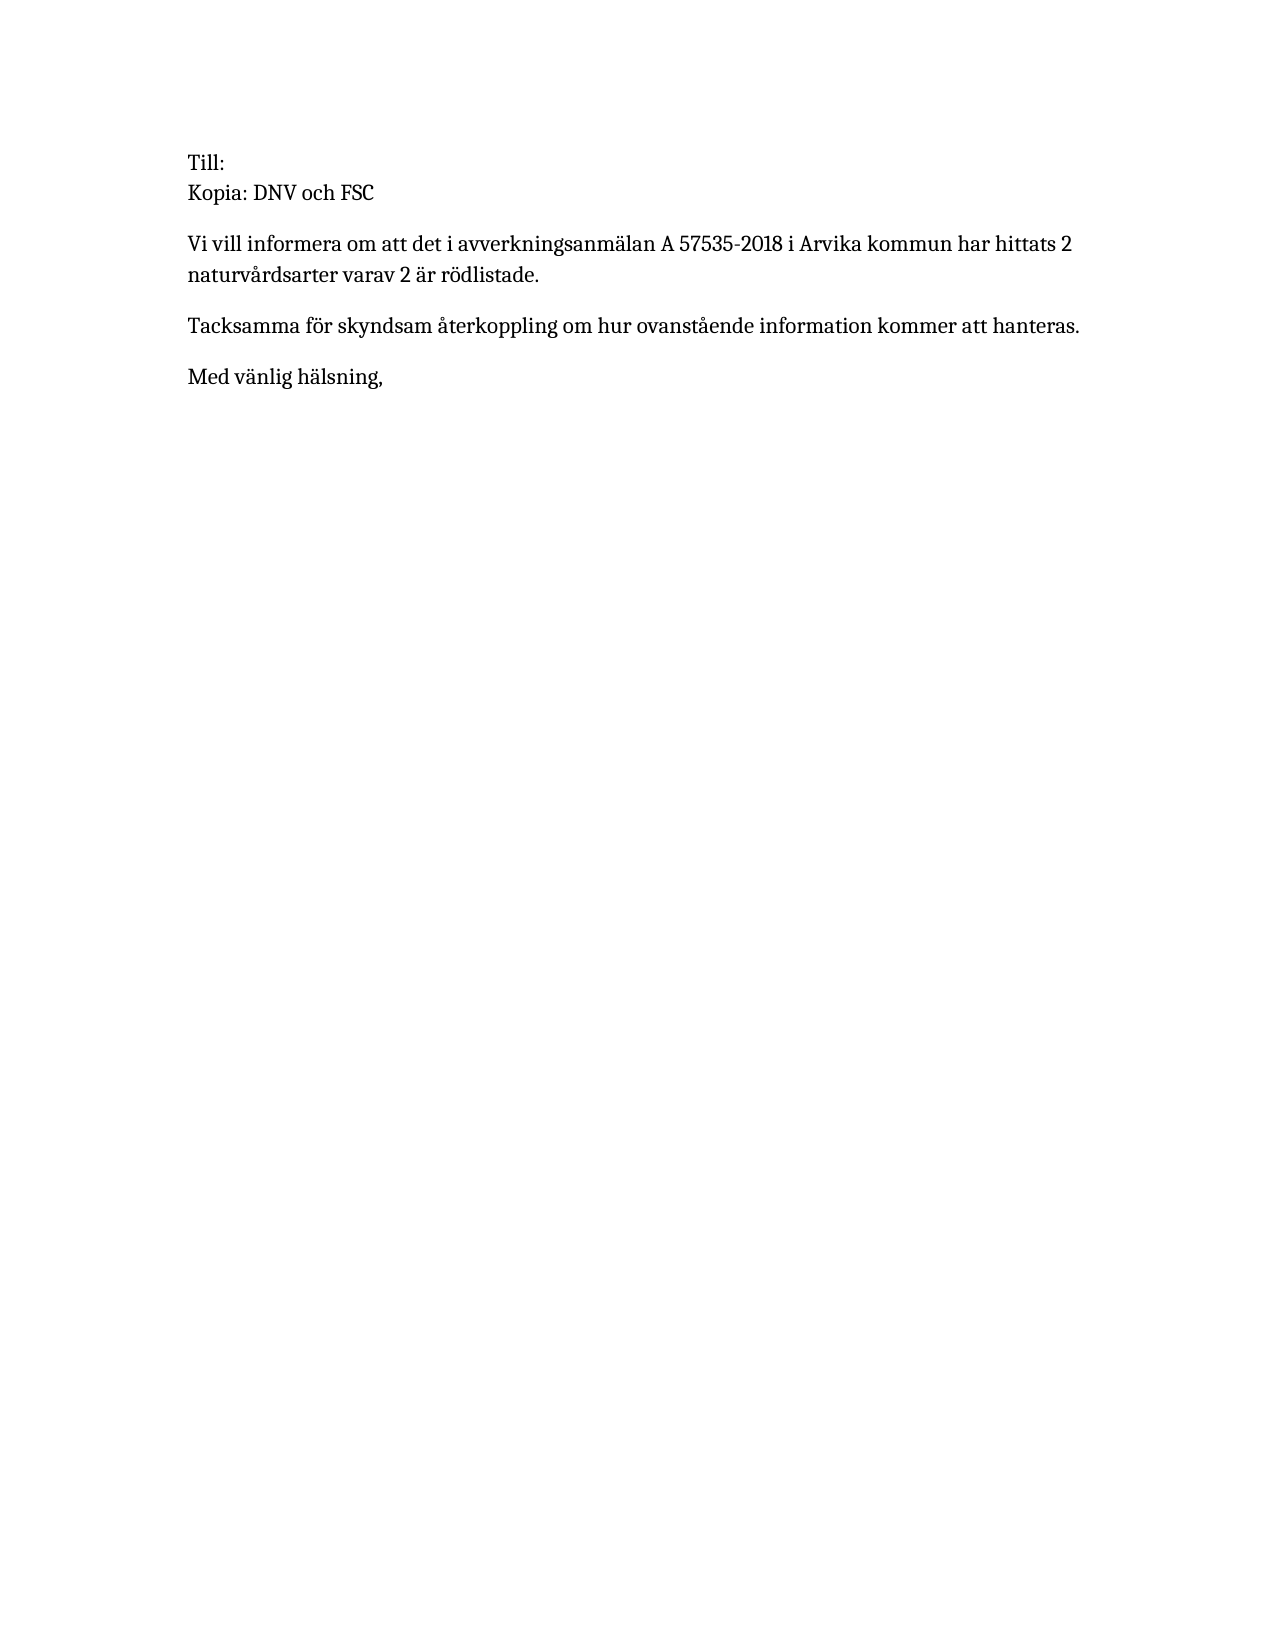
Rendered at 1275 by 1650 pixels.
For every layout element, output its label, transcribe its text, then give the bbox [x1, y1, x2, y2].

text Tacksamma för skyndsam återkoppling om hur ovanstående information kommer att hanteras. [187, 312, 1087, 339]
text Med vänlig hälsning, [187, 363, 1087, 420]
text Till: Kopia: DNV och FSC [187, 150, 1087, 207]
text Vi vill informera om att det i avverkningsanmälan A 57535-2018 i Arvika kommun har hittats 2 naturvårdsarter varav 2 är rödlistade. [187, 231, 1087, 288]
